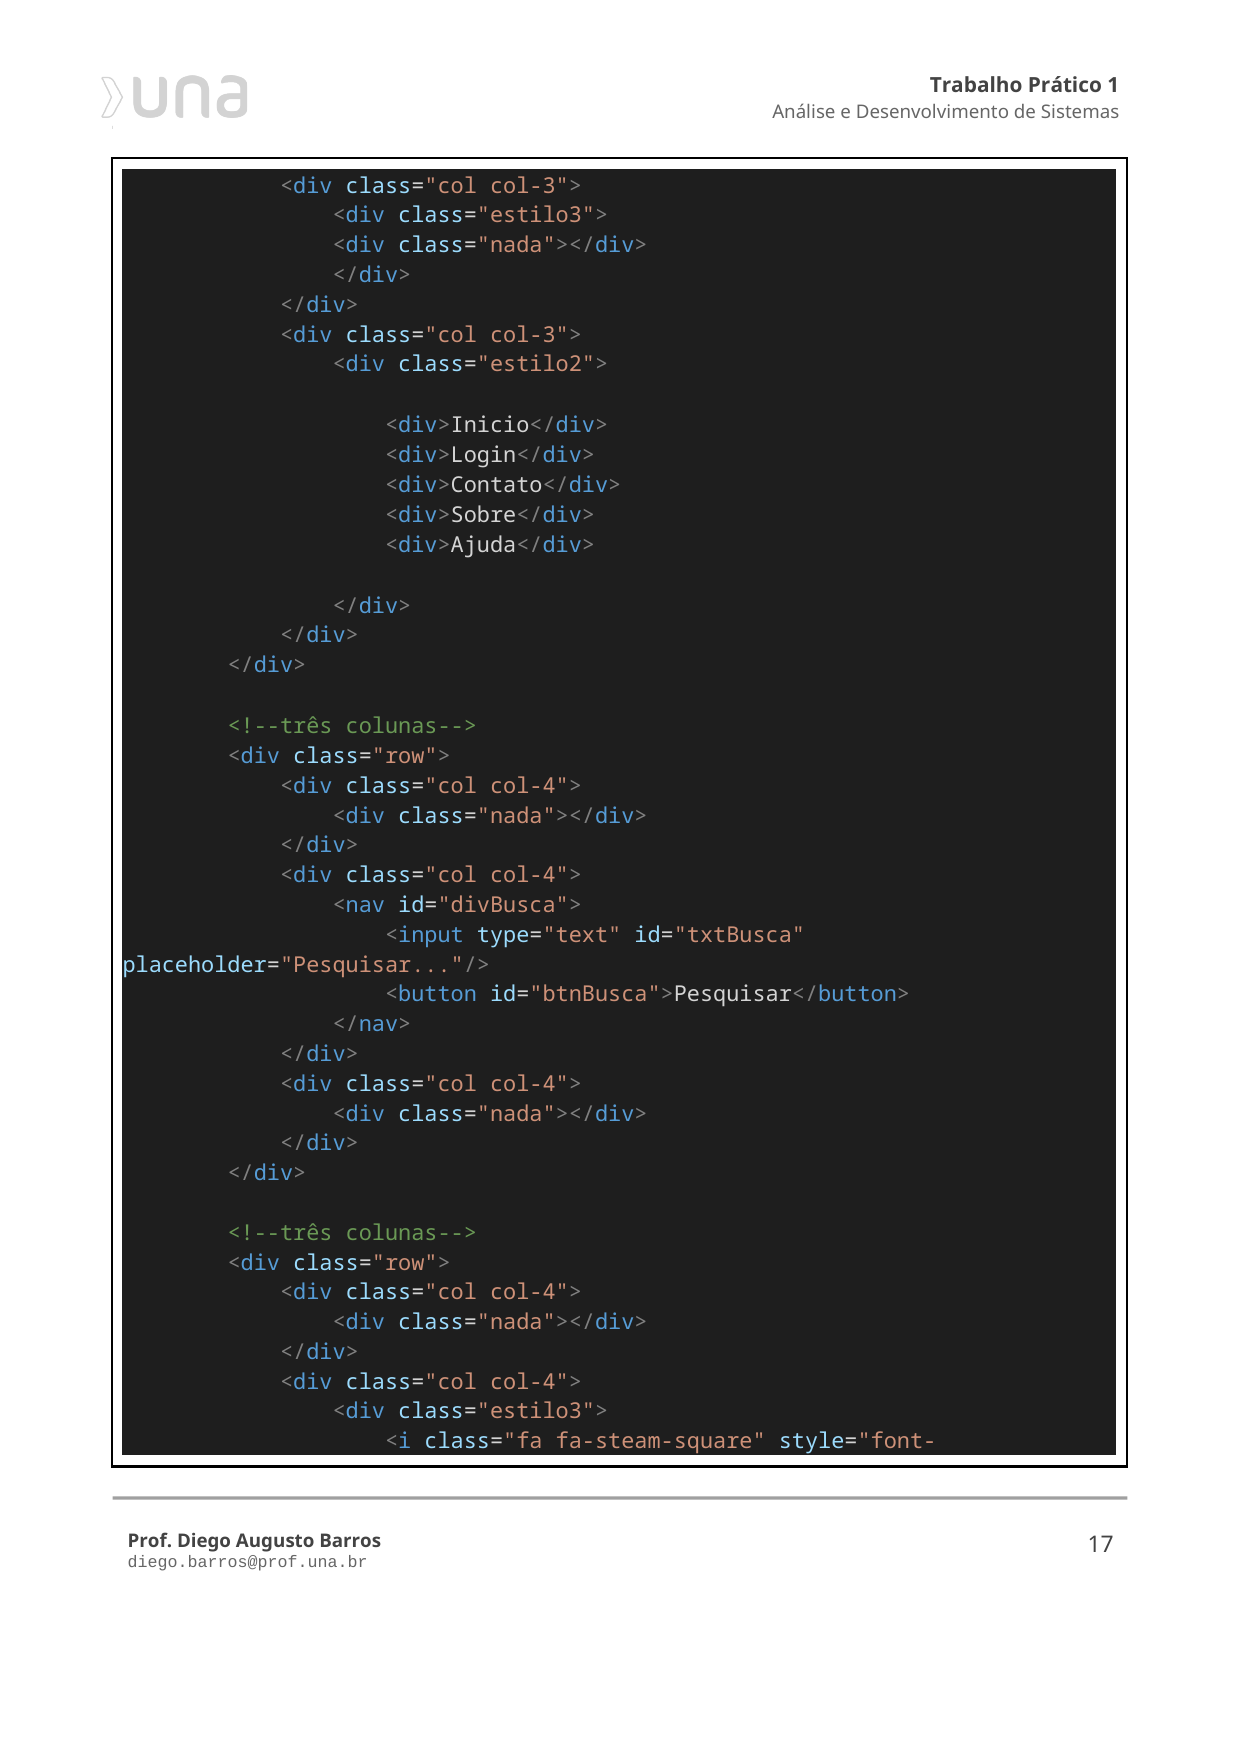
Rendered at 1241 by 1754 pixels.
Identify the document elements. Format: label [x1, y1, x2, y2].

picture [101, 75, 248, 118]
table_header [113, 159, 1126, 1465]
